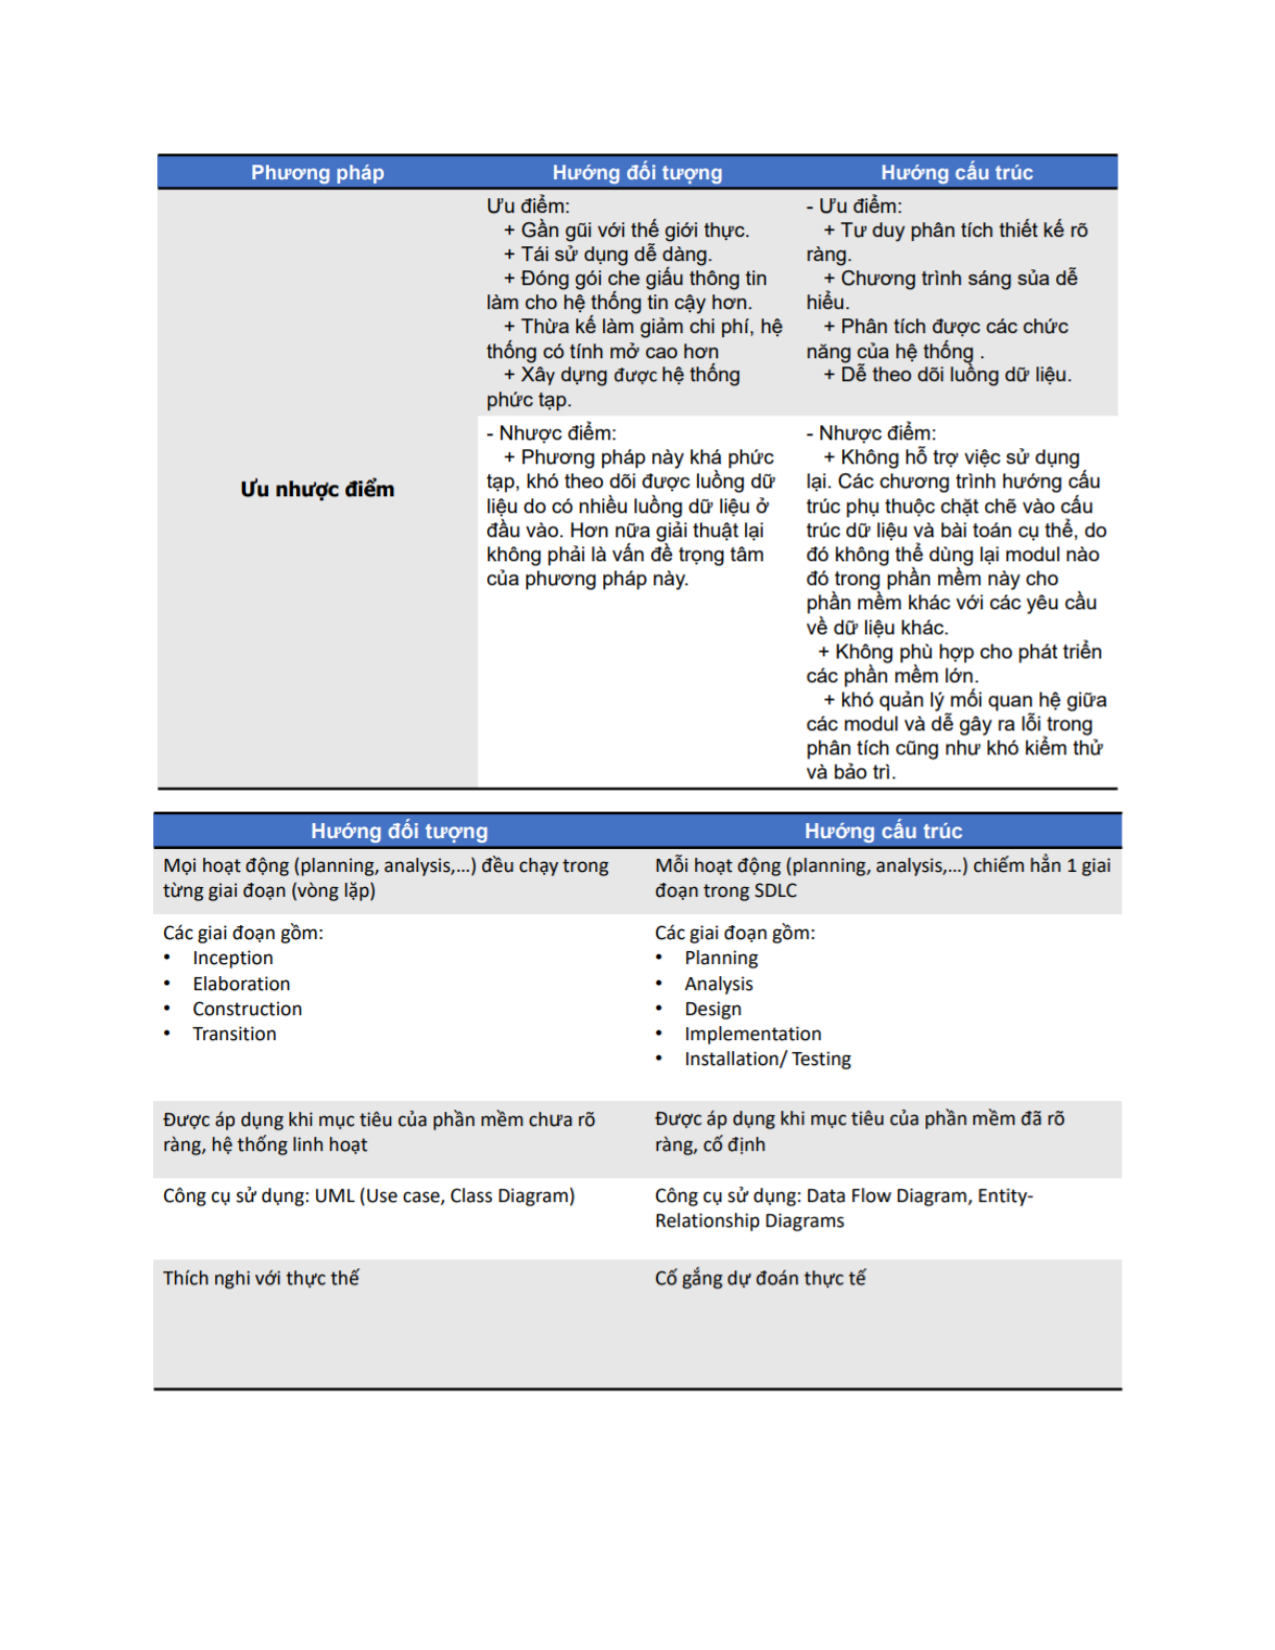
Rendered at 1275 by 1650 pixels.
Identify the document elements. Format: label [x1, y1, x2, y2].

picture [150, 150, 1125, 792]
picture [150, 810, 1125, 1393]
